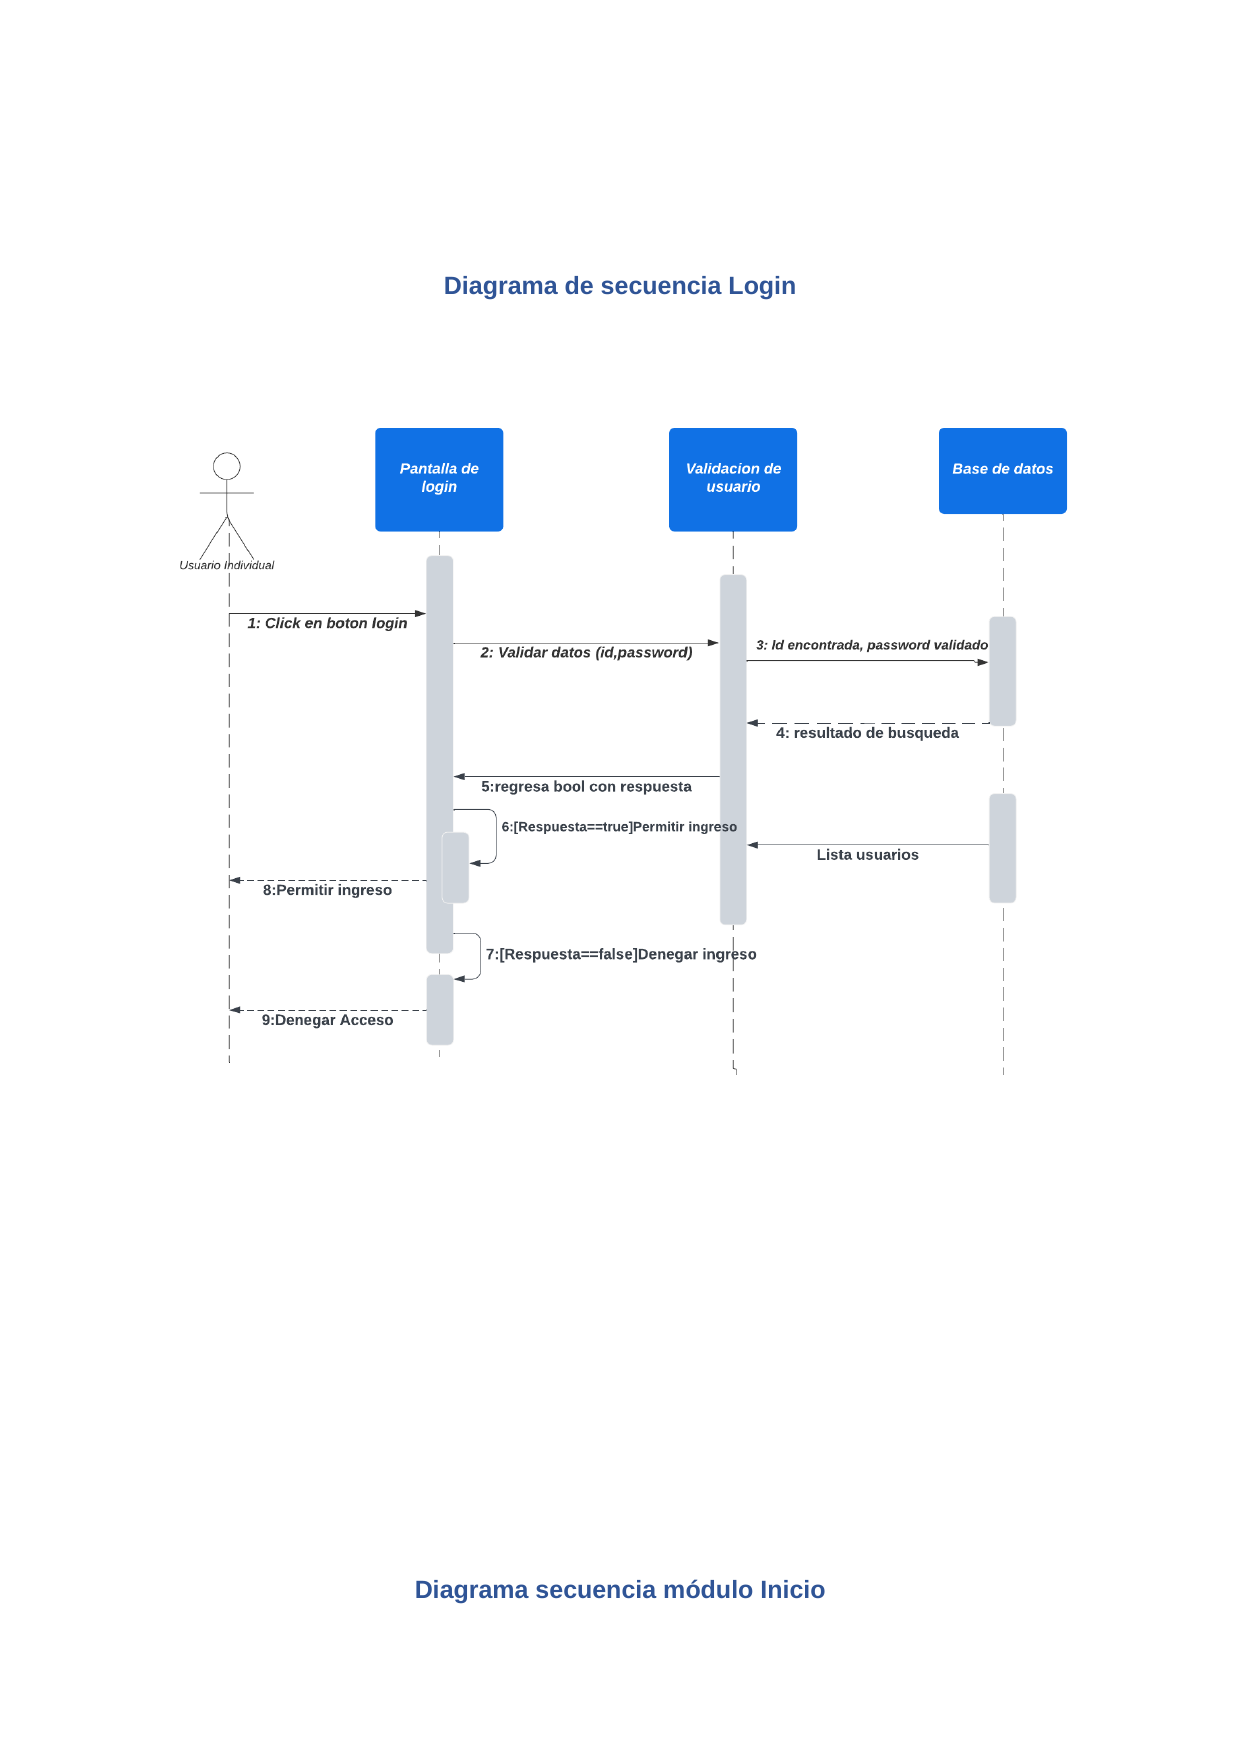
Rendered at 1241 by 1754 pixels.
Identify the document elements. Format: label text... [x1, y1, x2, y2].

text Diagrama de secuencia Login [150, 271, 1090, 299]
subtitle Diagrama secuencia módulo Inicio [150, 1575, 1090, 1604]
picture [149, 376, 1091, 1098]
